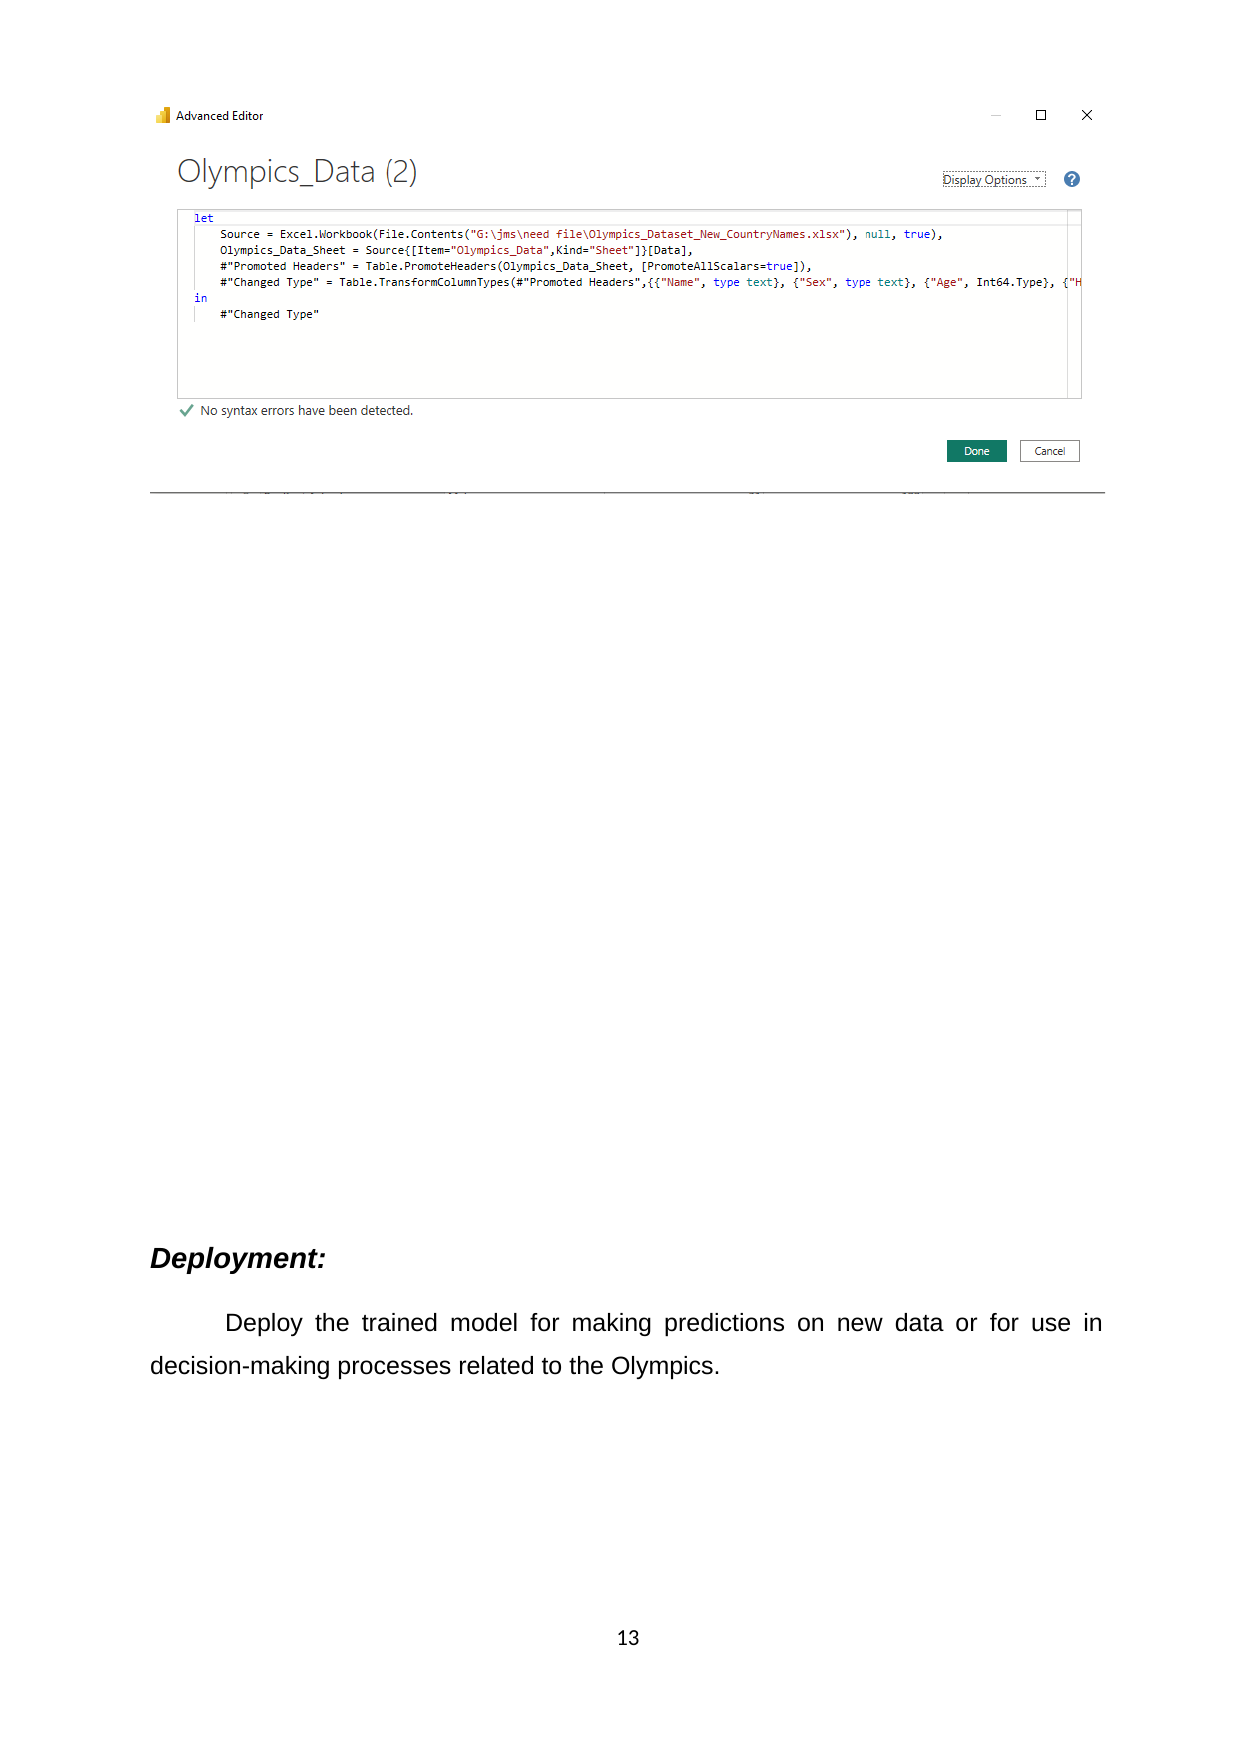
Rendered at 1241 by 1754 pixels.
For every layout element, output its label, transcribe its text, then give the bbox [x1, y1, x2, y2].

text Deploy the trained model for making predictions on new data or for use in decision-making processes related to the Olympics. [150, 1308, 1105, 1380]
text Deployment: [150, 1241, 1105, 1275]
picture [150, 103, 1106, 494]
